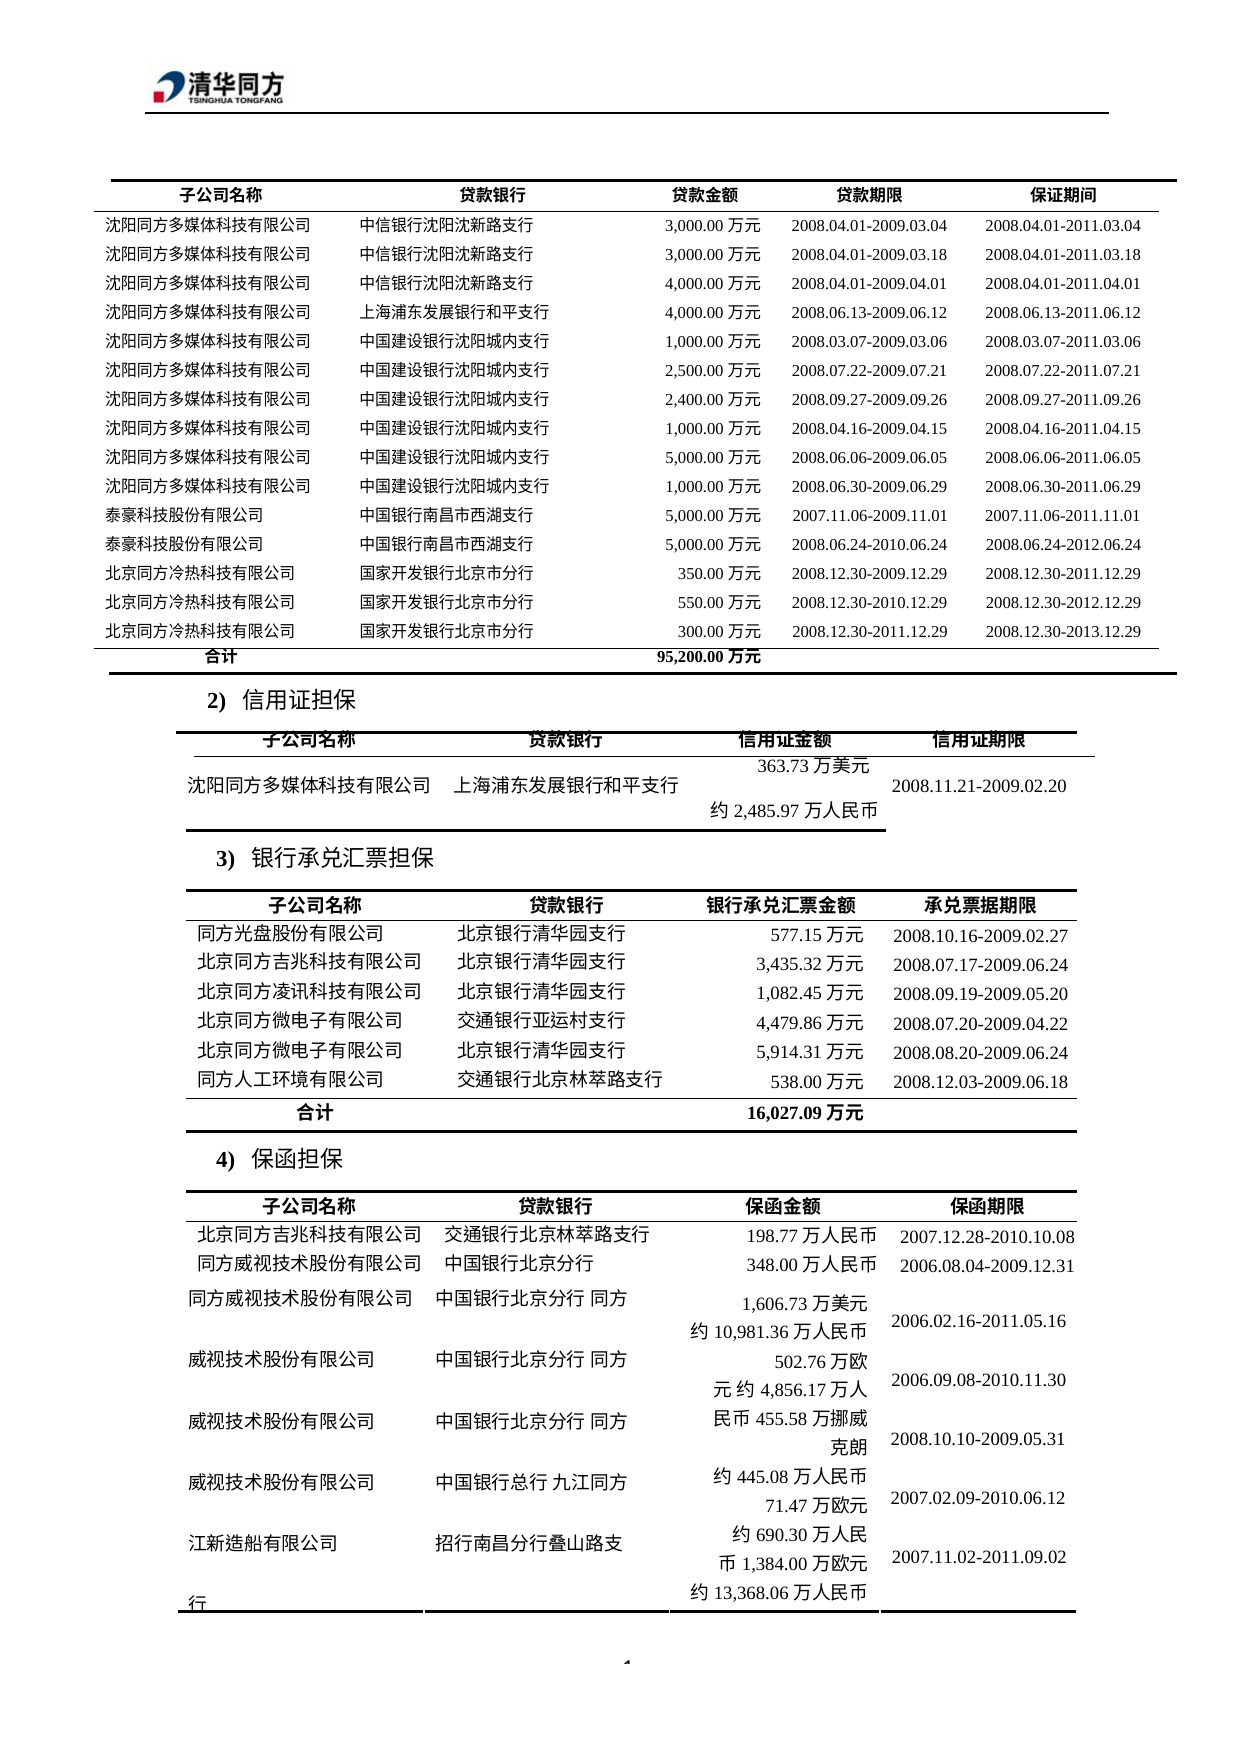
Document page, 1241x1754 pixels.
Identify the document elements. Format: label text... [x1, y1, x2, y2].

text 沈阳同方多媒体科技有限公司 中信银行沈阳沈新路支行 4,000.00 万元 2008.04.01-2009.04.01 2008.04.01-2011.04.01 [105, 271, 1173, 294]
text 2006.02.16-2011.05.16 [891, 1310, 1173, 1331]
text 沈阳同方多媒体科技有限公司 上海浦东发展银行和平支行 4,000.00 万元 2008.06.13-2009.06.12 2008.06.13-2011.06.12 [105, 301, 1173, 323]
text 2007.11.02-2011.09.02 [892, 1546, 1173, 1567]
text 北京同方冷热科技有限公司 国家开发银行北京市分行 550.00 万元 2008.12.30-2010.12.29 2008.12.30-2012.12.29 [105, 591, 1173, 614]
text 1,606.73 万美元 [646, 1290, 868, 1315]
text 沈阳同方多媒体科技有限公司 中国建设银行沈阳城内支行 5,000.00 万元 2008.06.06-2009.06.05 2008.06.06-2011.06.05 [105, 446, 1173, 468]
text 约 10,981.36 万人民币 [646, 1319, 868, 1344]
text 502.76 万欧元 约 4,856.17 万人民币 455.58 万挪威克朗 [699, 1348, 868, 1460]
text 同方威视技术股份有限公司 中国银行北京分行 同方威视技术股份有限公司 中国银行北京分行 同方威视技术股份有限公司 中国银行北京分行 同方威视技术股份有限公司 中国银行总行 九江同方江新造船有限公司 招行南昌分行叠山路支行 [188, 1286, 641, 1617]
text 北京同方冷热科技有限公司 国家开发银行北京市分行 300.00 万元 2008.12.30-2011.12.29 2008.12.30-2013.12.29 [105, 620, 1173, 643]
text 沈阳同方多媒体科技有限公司 中信银行沈阳沈新路支行 3,000.00 万元 2008.04.01-2009.03.18 2008.04.01-2011.03.18 [105, 242, 1173, 265]
text 2) 信用证担保 [207, 684, 1173, 715]
text 北京同方冷热科技有限公司 国家开发银行北京市分行 350.00 万元 2008.12.30-2009.12.29 2008.12.30-2011.12.29 [105, 562, 1173, 585]
text 2008.10.10-2009.05.31 [890, 1428, 1173, 1449]
text 沈阳同方多媒体科技有限公司 中国建设银行沈阳城内支行 1,000.00 万元 2008.03.07-2009.03.06 2008.03.07-2011.03.06 [105, 329, 1173, 352]
text 沈阳同方多媒体科技有限公司 中国建设银行沈阳城内支行 1,000.00 万元 2008.06.30-2009.06.29 2008.06.30-2011.06.29 [105, 475, 1173, 497]
text 子公司名称 贷款银行 贷款金额 贷款期限 保证期间 [179, 182, 1173, 207]
text 沈阳同方多媒体科技有限公司 中国建设银行沈阳城内支行 2,400.00 万元 2008.09.27-2009.09.26 2008.09.27-2011.09.26 [105, 388, 1173, 410]
text 沈阳同方多媒体科技有限公司 中国建设银行沈阳城内支行 2,500.00 万元 2008.07.22-2009.07.21 2008.07.22-2011.07.21 [105, 359, 1173, 381]
text 沈阳同方多媒体科技有限公司 中国建设银行沈阳城内支行 1,000.00 万元 2008.04.16-2009.04.15 2008.04.16-2011.04.15 [105, 417, 1173, 439]
text 子公司名称 贷款银行 信用证金额 信用证期限 [262, 727, 1173, 752]
text 2006.09.08-2010.11.30 [891, 1369, 1173, 1390]
text 沈阳同方多媒体科技有限公司 中信银行沈阳沈新路支行 3,000.00 万元 2008.04.01-2009.03.04 2008.04.01-2011.03.04 [105, 213, 1173, 236]
text 71.47 万欧元 约 690.30 万人民币 1,384.00 万欧元 [713, 1492, 868, 1575]
text 合计 95,200.00 万元 [204, 645, 1173, 667]
text 泰豪科技股份有限公司 中国银行南昌市西湖支行 5,000.00 万元 2007.11.06-2009.11.01 2007.11.06-2011.11.01 [105, 504, 1173, 527]
text 2007.02.09-2010.06.12 [890, 1487, 1173, 1508]
picture [147, 63, 291, 108]
text 约 445.08 万人民币 [646, 1463, 868, 1489]
text 约 13,368.06 万人民币 [646, 1579, 868, 1605]
text 363.73 万美元 [757, 757, 1173, 777]
text 沈阳同方多媒体科技有限公司 上海浦东发展银行和平支行 2008.11.21-2009.02.20 [187, 777, 1173, 797]
text 泰豪科技股份有限公司 中国银行南昌市西湖支行 5,000.00 万元 2008.06.24-2010.06.24 2008.06.24-2012.06.24 [105, 533, 1173, 556]
